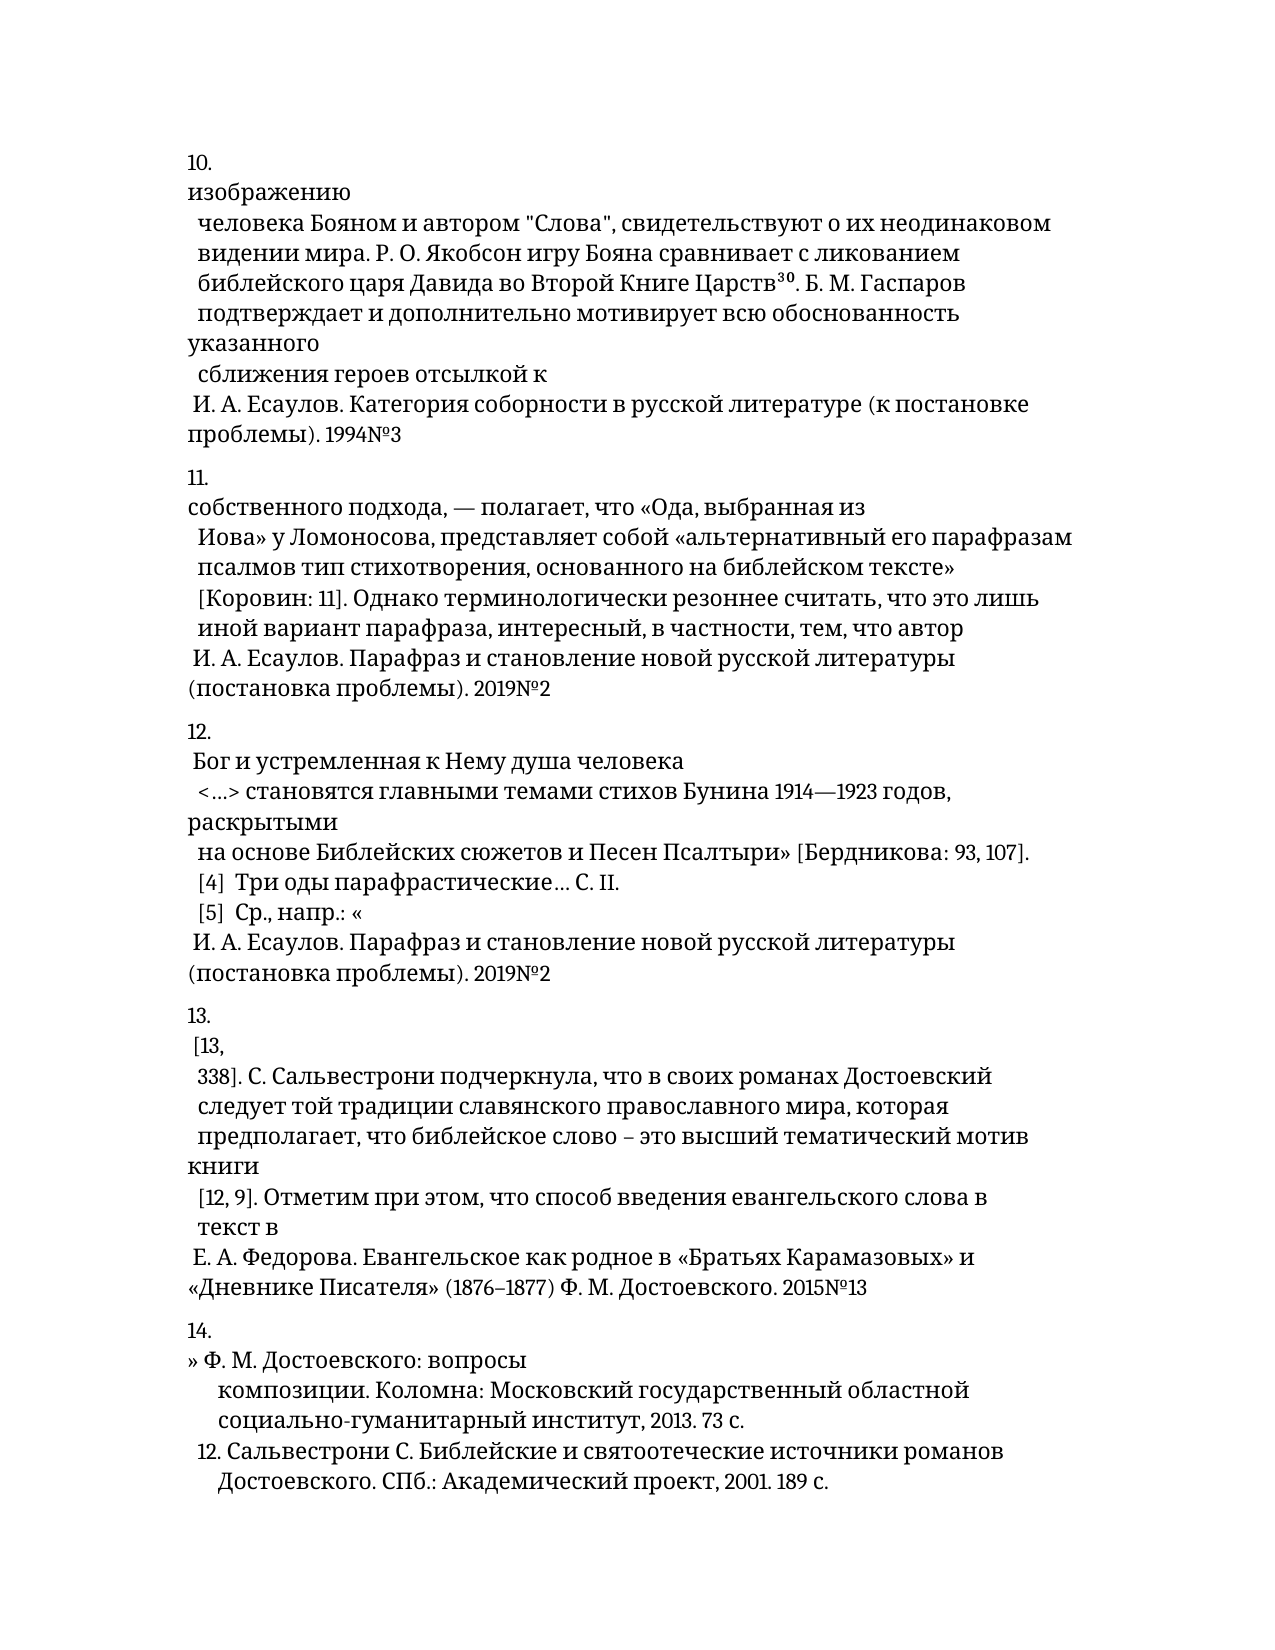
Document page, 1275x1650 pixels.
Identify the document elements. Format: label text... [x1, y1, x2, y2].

text 12. Бог и устремленная к Нему душа человека <…> становятся главными темами стихов Бунина 1914—1923 годов, раскрытыми на основе Библейских сюжетов и Песен Псалтыри» [Бердникова: 93, 107]. [4] Три оды парафрастические… С. II. [5] Ср., напр.: « И. А. Есаулов. Парафраз и становление новой русской литературы (постановка проблемы). 2019№2 [187, 719, 1087, 987]
text 10. изображению человека Бояном и автором "Слова", свидетельствуют о их неодинаковом видении мира. Р. О. Якобсон игру Бояна сравнивает с ликованием библейского царя Давида во Второй Книге Царств³⁰. Б. М. Гаспаров подтверждает и дополнительно мотивирует всю обоснованность указанного сближения героев отсылкой к И. А. Есаулов. Категория соборности в русской литературе (к постановке проблемы). 1994№3 [187, 150, 1087, 448]
text 11. собственного подхода, — полагает, что «Ода, выбранная из Иова» у Ломоносова, представляет собой «альтернативный его парафразам псалмов тип стихотворения, основанного на библейском тексте» [Коровин: 11]. Однако терминологически резоннее считать, что это лишь иной вариант парафраза, интересный, в частности, тем, что автор И. А. Есаулов. Парафраз и становление новой русской литературы (постановка проблемы). 2019№2 [187, 464, 1087, 702]
text 13. [13, 338]. С. Сальвестрони подчеркнула, что в своих романах Достоевский следует той традиции славянского православного мира, которая предполагает, что библейское слово – это высший тематический мотив книги [12, 9]. Отметим при этом, что способ введения евангельского слова в текст в Е. А. Федорова. Евангельское как родное в «Братьях Карамазовых» и «Дневнике Писателя» (1876–1877) Ф. М. Достоевского. 2015№13 [187, 1003, 1087, 1301]
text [187, 1318, 1087, 1495]
